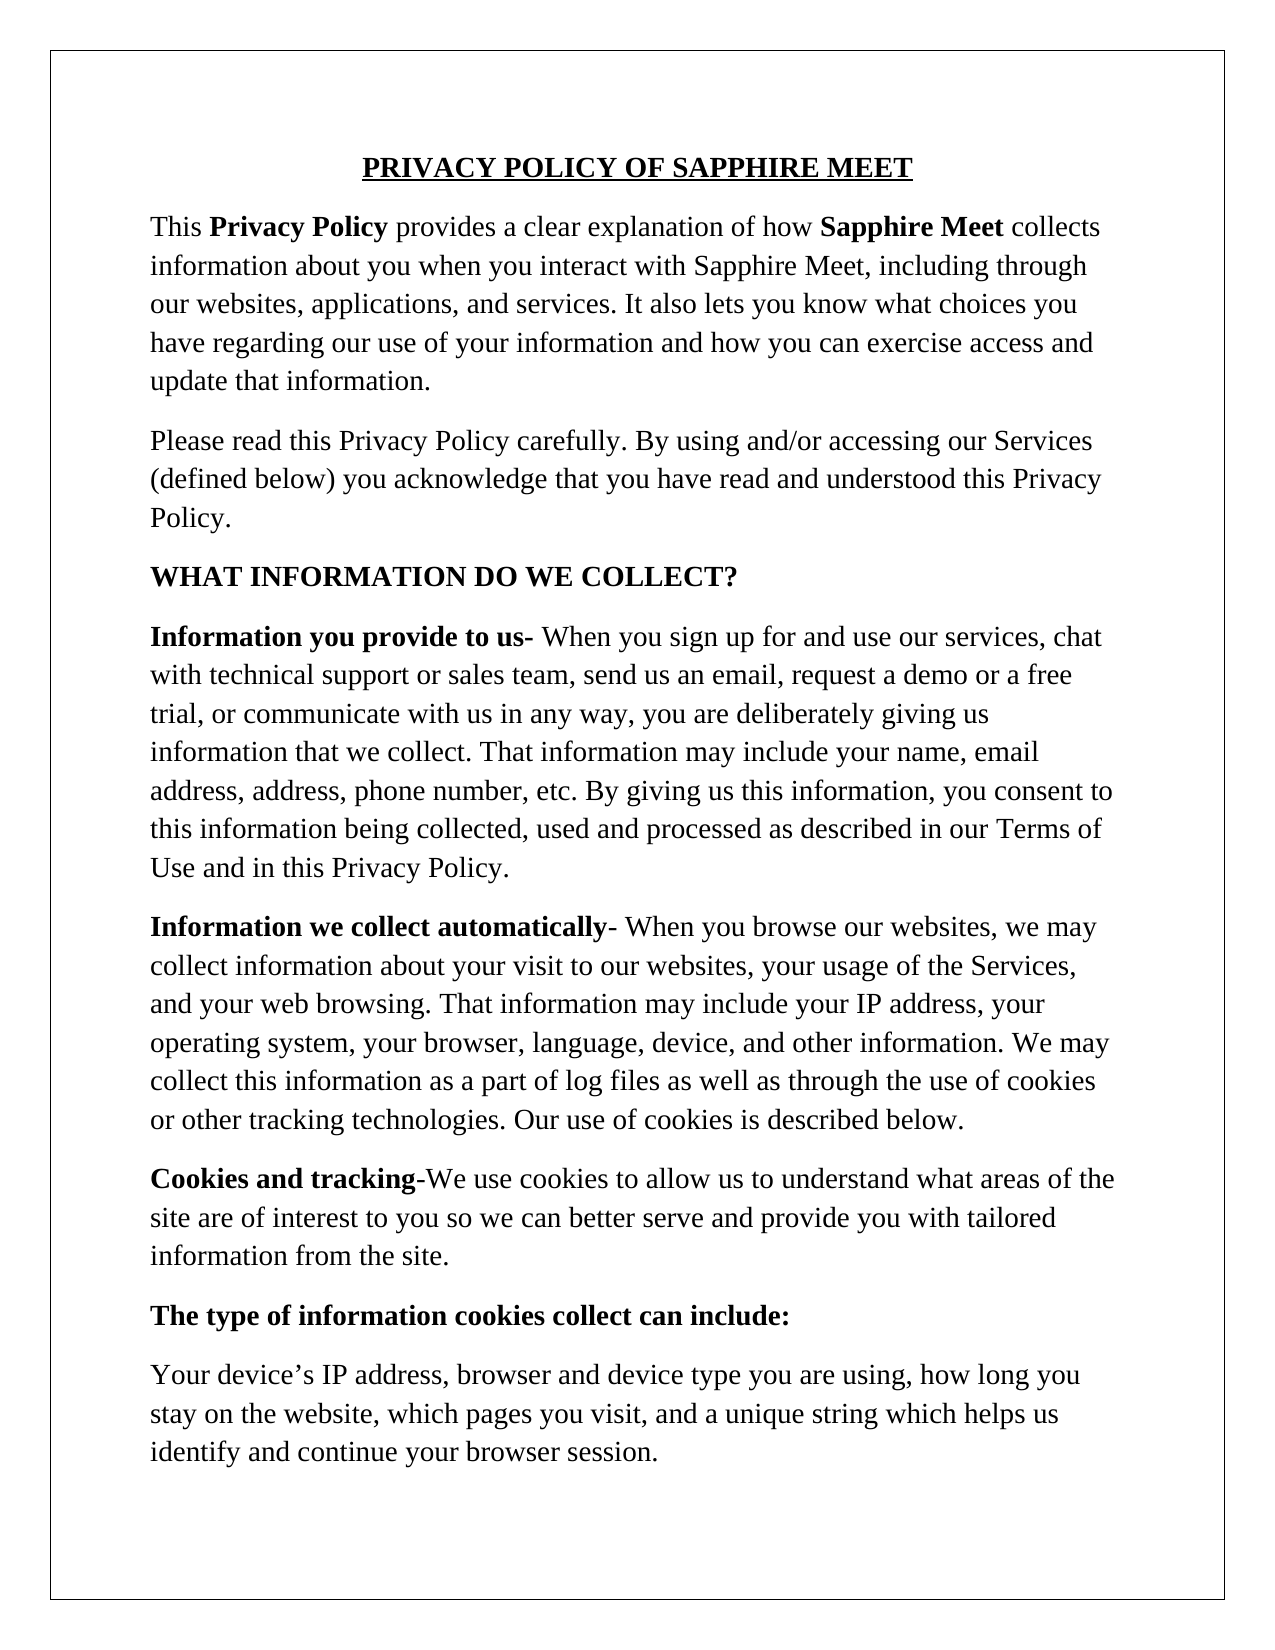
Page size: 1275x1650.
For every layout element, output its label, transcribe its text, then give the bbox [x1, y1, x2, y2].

text The type of information cookies collect can include: [150, 1298, 1125, 1331]
text PRIVACY POLICY OF SAPPHIRE MEET [150, 150, 1125, 183]
text WHAT INFORMATION DO WE COLLECT? [150, 559, 1125, 593]
text Your device’s IP address, browser and device type you are using, how long you stay on the website, which pages you visit, and a unique string which helps us identify and continue your browser session. [150, 1357, 1125, 1468]
text This Privacy Policy provides a clear explanation of how Sapphire Meet collects information about you when you interact with Sapphire Meet, including through our websites, applications, and services. It also lets you know what choices you have regarding our use of your information and how you can exercise access and update that information. [150, 209, 1125, 397]
text Please read this Privacy Policy carefully. By using and/or accessing our Services (defined below) you acknowledge that you have read and understood this Privacy Policy. [150, 423, 1125, 533]
text Information we collect automatically- When you browse our websites, we may collect information about your visit to our websites, your usage of the Services, and your web browsing. That information may include your IP address, your operating system, your browser, language, device, and other information. We may collect this information as a part of log files as well as through the use of cookies or other tracking technologies. Our use of cookies is described below. [150, 909, 1125, 1136]
text Cookies and tracking-We use cookies to allow us to understand what areas of the site are of interest to you so we can better serve and provide you with tailored information from the site. [150, 1161, 1125, 1272]
text Information you provide to us- When you sign up for and use our services, chat with technical support or sales team, send us an email, request a demo or a free trial, or communicate with us in any way, you are deliberately giving us information that we collect. That information may include your name, email address, address, phone number, etc. By giving us this information, you consent to this information being collected, used and processed as described in our Terms of Use and in this Privacy Policy. [150, 619, 1125, 883]
